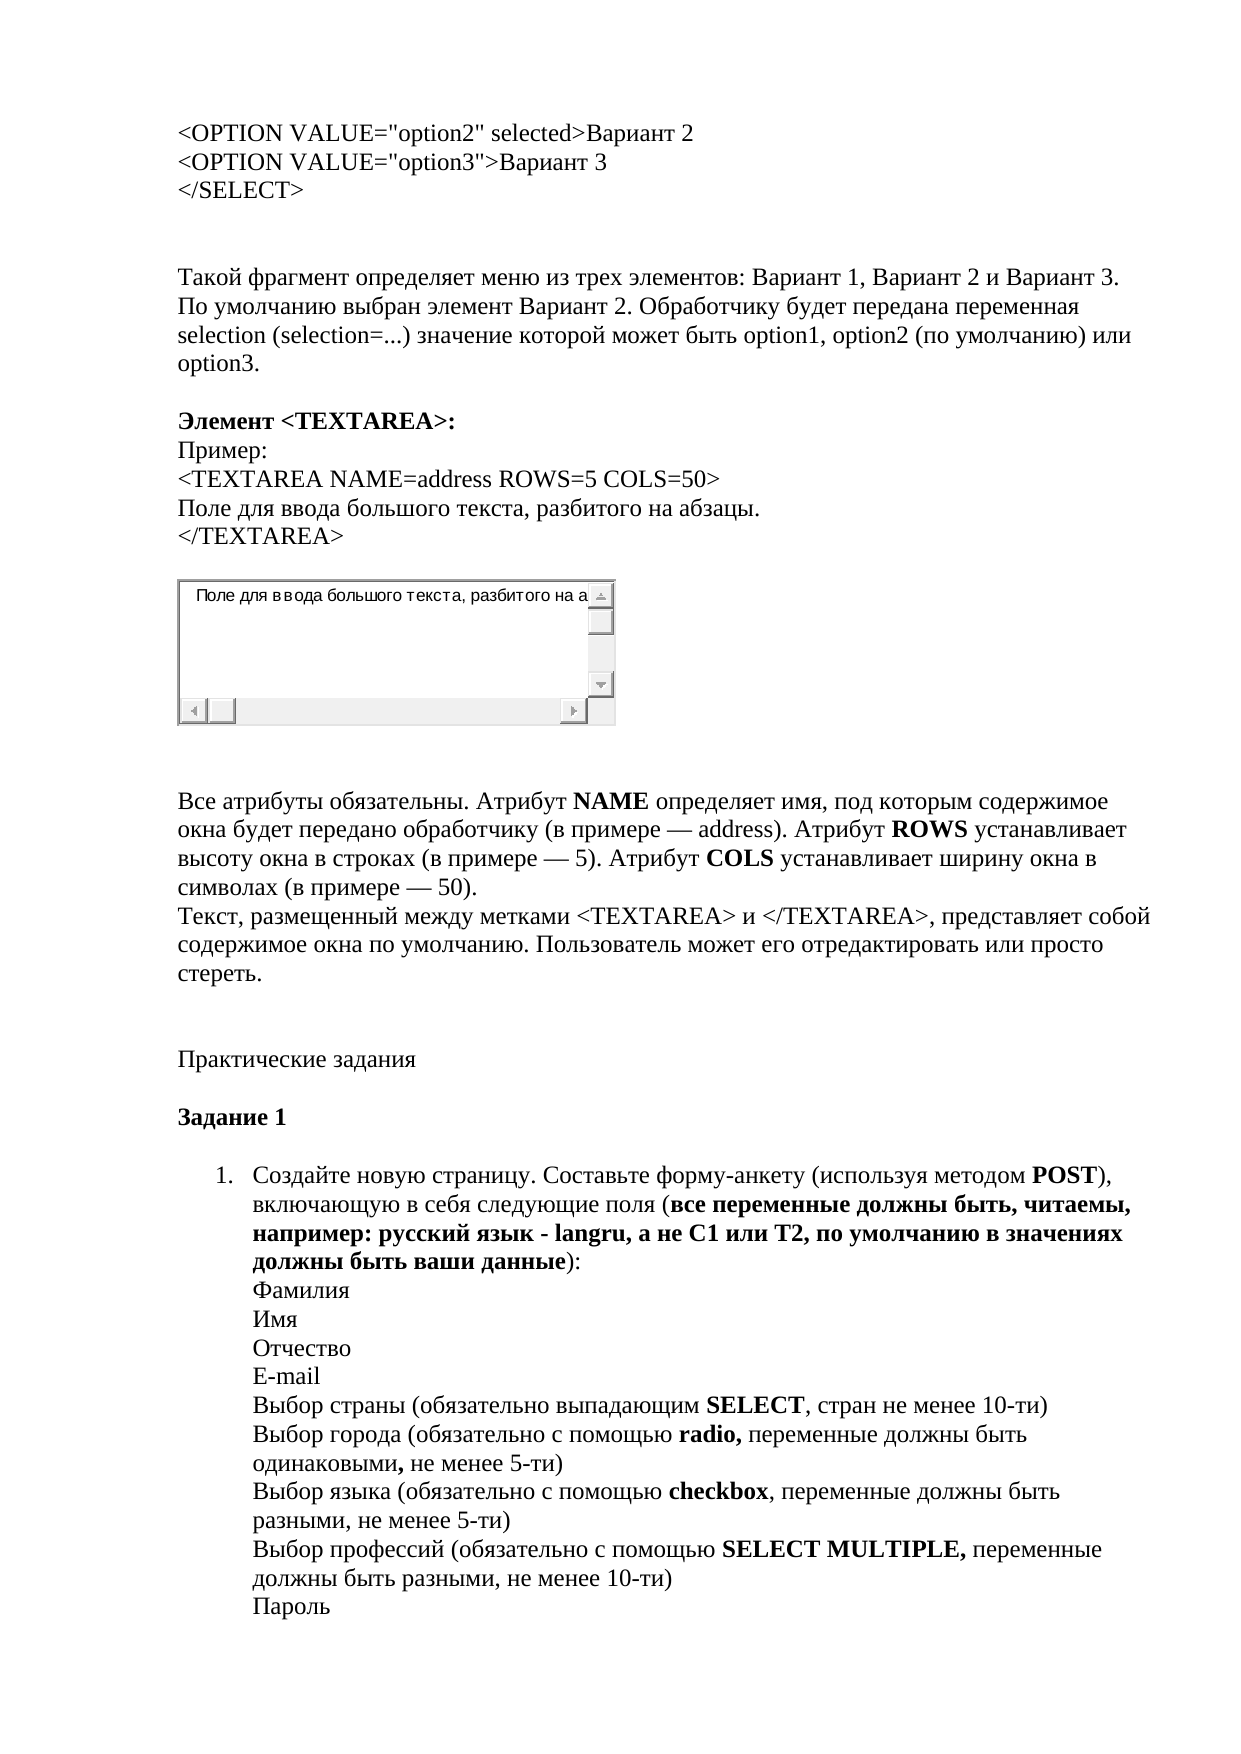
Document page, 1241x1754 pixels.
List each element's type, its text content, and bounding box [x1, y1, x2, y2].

text Элемент <TEXTAREA>: Пример: <TEXTAREA NAME=address ROWS=5 COLS=50> Поле для ввода большого текста, разбитого на абзацы. </TEXTAREA> [177, 406, 1152, 550]
text Практические задания [177, 1044, 1152, 1073]
text Задание 1 [177, 1102, 1152, 1131]
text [177, 118, 1152, 204]
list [215, 1160, 1152, 1620]
text Такой фрагмент определяет меню из трех элементов: Вариант 1, Вариант 2 и Вариант 3. По умолчанию выбран элемент Вариант 2. Обработчику будет передана переменная selection (selection=...) значение которой может быть option1, option2 (по умолчанию) или option3. [177, 233, 1152, 377]
text Все атрибуты обязательны. Атрибут NAME определяет имя, под которым содержимое окна будет передано обработчику (в примере — address). Атрибут ROWS устанавливает высоту окна в строках (в примере — 5). Атрибут COLS устанавливает ширину окна в символах (в примере — 50). Текст, размещенный между метками <TEXTAREA> и </TEXTAREA>, представляет собой содержимое окна по умолчанию. Пользователь может его отредактировать или просто стереть. [177, 786, 1152, 1015]
